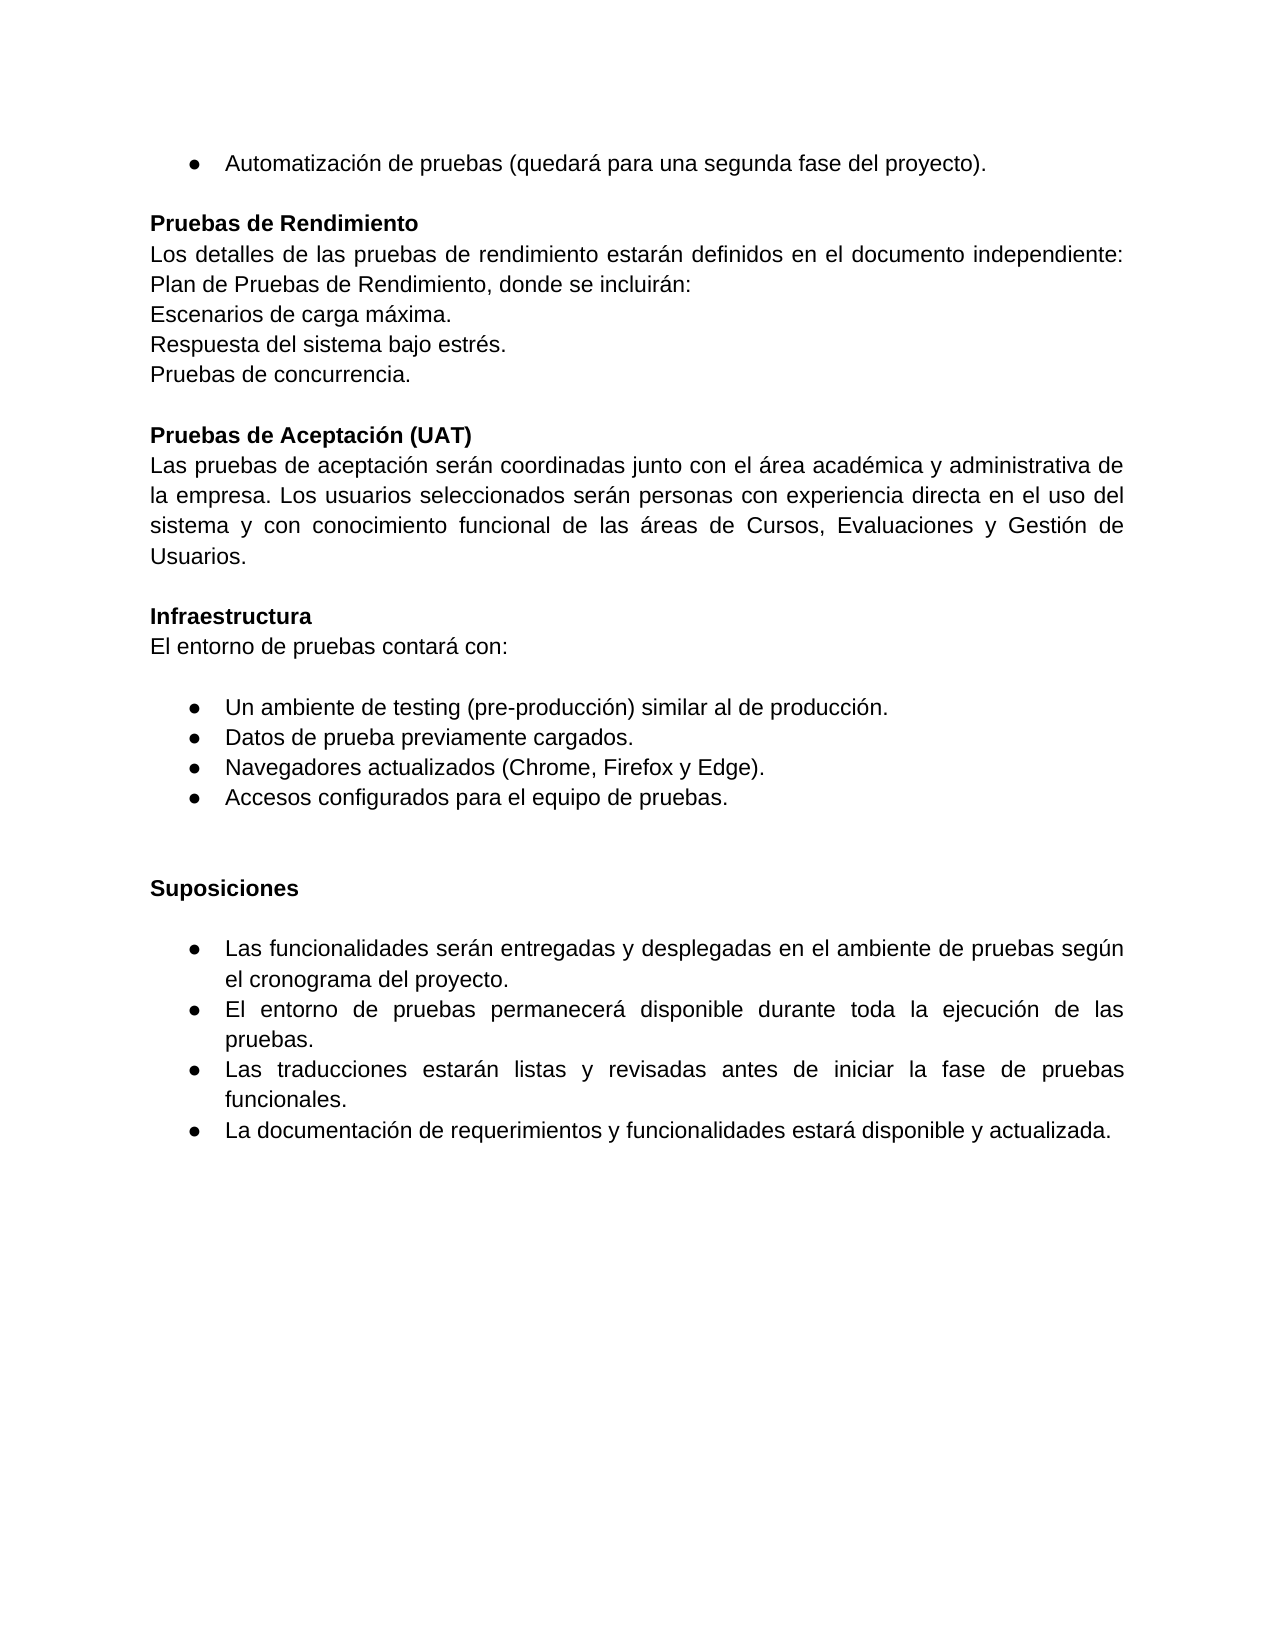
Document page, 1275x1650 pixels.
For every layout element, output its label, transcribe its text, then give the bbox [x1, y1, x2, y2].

list Las traducciones estarán listas y revisadas antes de iniciar la fase de pruebas funcionales. [187, 1056, 1125, 1113]
text Respuesta del sistema bajo estrés. [150, 331, 1125, 358]
text Los detalles de las pruebas de rendimiento estarán definidos en el documento independiente: Plan de Pruebas de Rendimiento, donde se incluirán: [150, 241, 1125, 297]
list El entorno de pruebas permanecerá disponible durante toda la ejecución de las pruebas. [187, 996, 1125, 1052]
text Pruebas de Rendimiento [150, 210, 1125, 237]
text Pruebas de concurrencia. [150, 361, 1125, 388]
list Navegadores actualizados (Chrome, Firefox y Edge). [187, 754, 1125, 781]
text Las pruebas de aceptación serán coordinadas junto con el área académica y administrativa de la empresa. Los usuarios seleccionados serán personas con experiencia directa en el uso del sistema y con conocimiento funcional de las áreas de Cursos, Evaluaciones y Gestión de Usuarios. [150, 452, 1125, 569]
text Suposiciones [150, 875, 1125, 901]
list Datos de prueba previamente cargados. [187, 724, 1125, 750]
text Pruebas de Aceptación (UAT) [150, 422, 1125, 448]
list Un ambiente de testing (pre-producción) similar al de producción. [187, 694, 1125, 720]
list Las funcionalidades serán entregadas y desplegadas en el ambiente de pruebas según el cronograma del proyecto. [187, 935, 1125, 992]
list La documentación de requerimientos y funcionalidades estará disponible y actualizada. [187, 1117, 1125, 1143]
text Infraestructura [150, 603, 1125, 629]
list Accesos configurados para el equipo de pruebas. [187, 784, 1125, 811]
text El entorno de pruebas contará con: [150, 633, 1125, 660]
text Escenarios de carga máxima. [150, 301, 1125, 327]
list Automatización de pruebas (quedará para una segunda fase del proyecto). [187, 150, 1125, 176]
